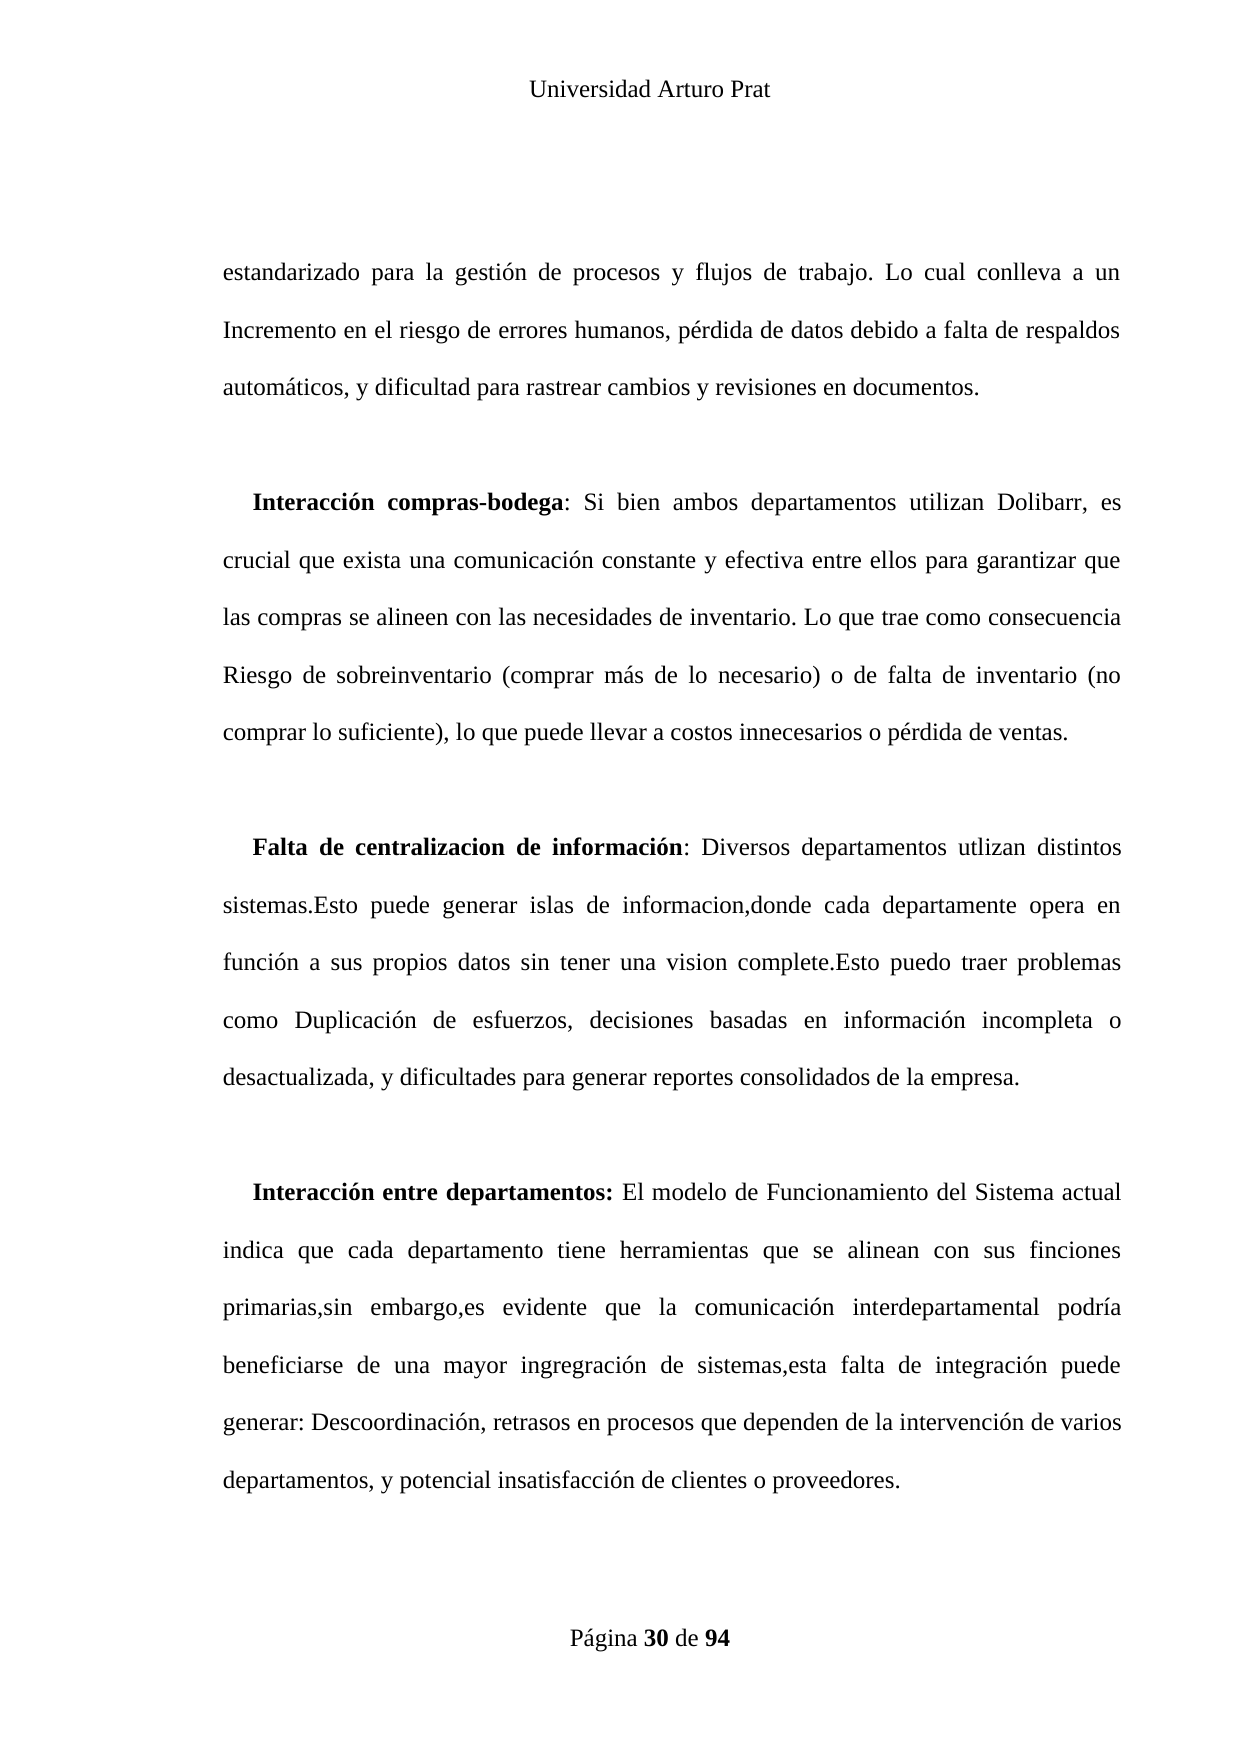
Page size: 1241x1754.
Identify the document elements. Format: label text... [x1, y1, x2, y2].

list Interacción entre departamentos: El modelo de Funcionamiento del Sistema actual indica que cada departamento tiene herramientas que se alinean con sus finciones primarias,sin embargo,es evidente que la comunicación interdepartamental podría beneficiarse de una mayor ingregración de sistemas,esta falta de integración puede generar: Descoordinación, retrasos en procesos que dependen de la intervención de varios departamentos, y potencial insatisfacción de clientes o proveedores. [223, 1177, 1122, 1494]
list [223, 257, 1122, 401]
list Falta de centralizacion de información: Diversos departamentos utlizan distintos sistemas.Esto puede generar islas de informacion,donde cada departamente opera en función a sus propios datos sin tener una vision complete.Esto puedo traer problemas como Duplicación de esfuerzos, decisiones basadas en información incompleta o desactualizada, y dificultades para generar reportes consolidados de la empresa. [223, 832, 1122, 1091]
list Interacción compras-bodega: Si bien ambos departamentos utilizan Dolibarr, es crucial que exista una comunicación constante y efectiva entre ellos para garantizar que las compras se alineen con las necesidades de inventario. Lo que trae como consecuencia Riesgo de sobreinventario (comprar más de lo necesario) o de falta de inventario (no comprar lo suficiente), lo que puede llevar a costos innecesarios o pérdida de ventas. [223, 487, 1122, 746]
